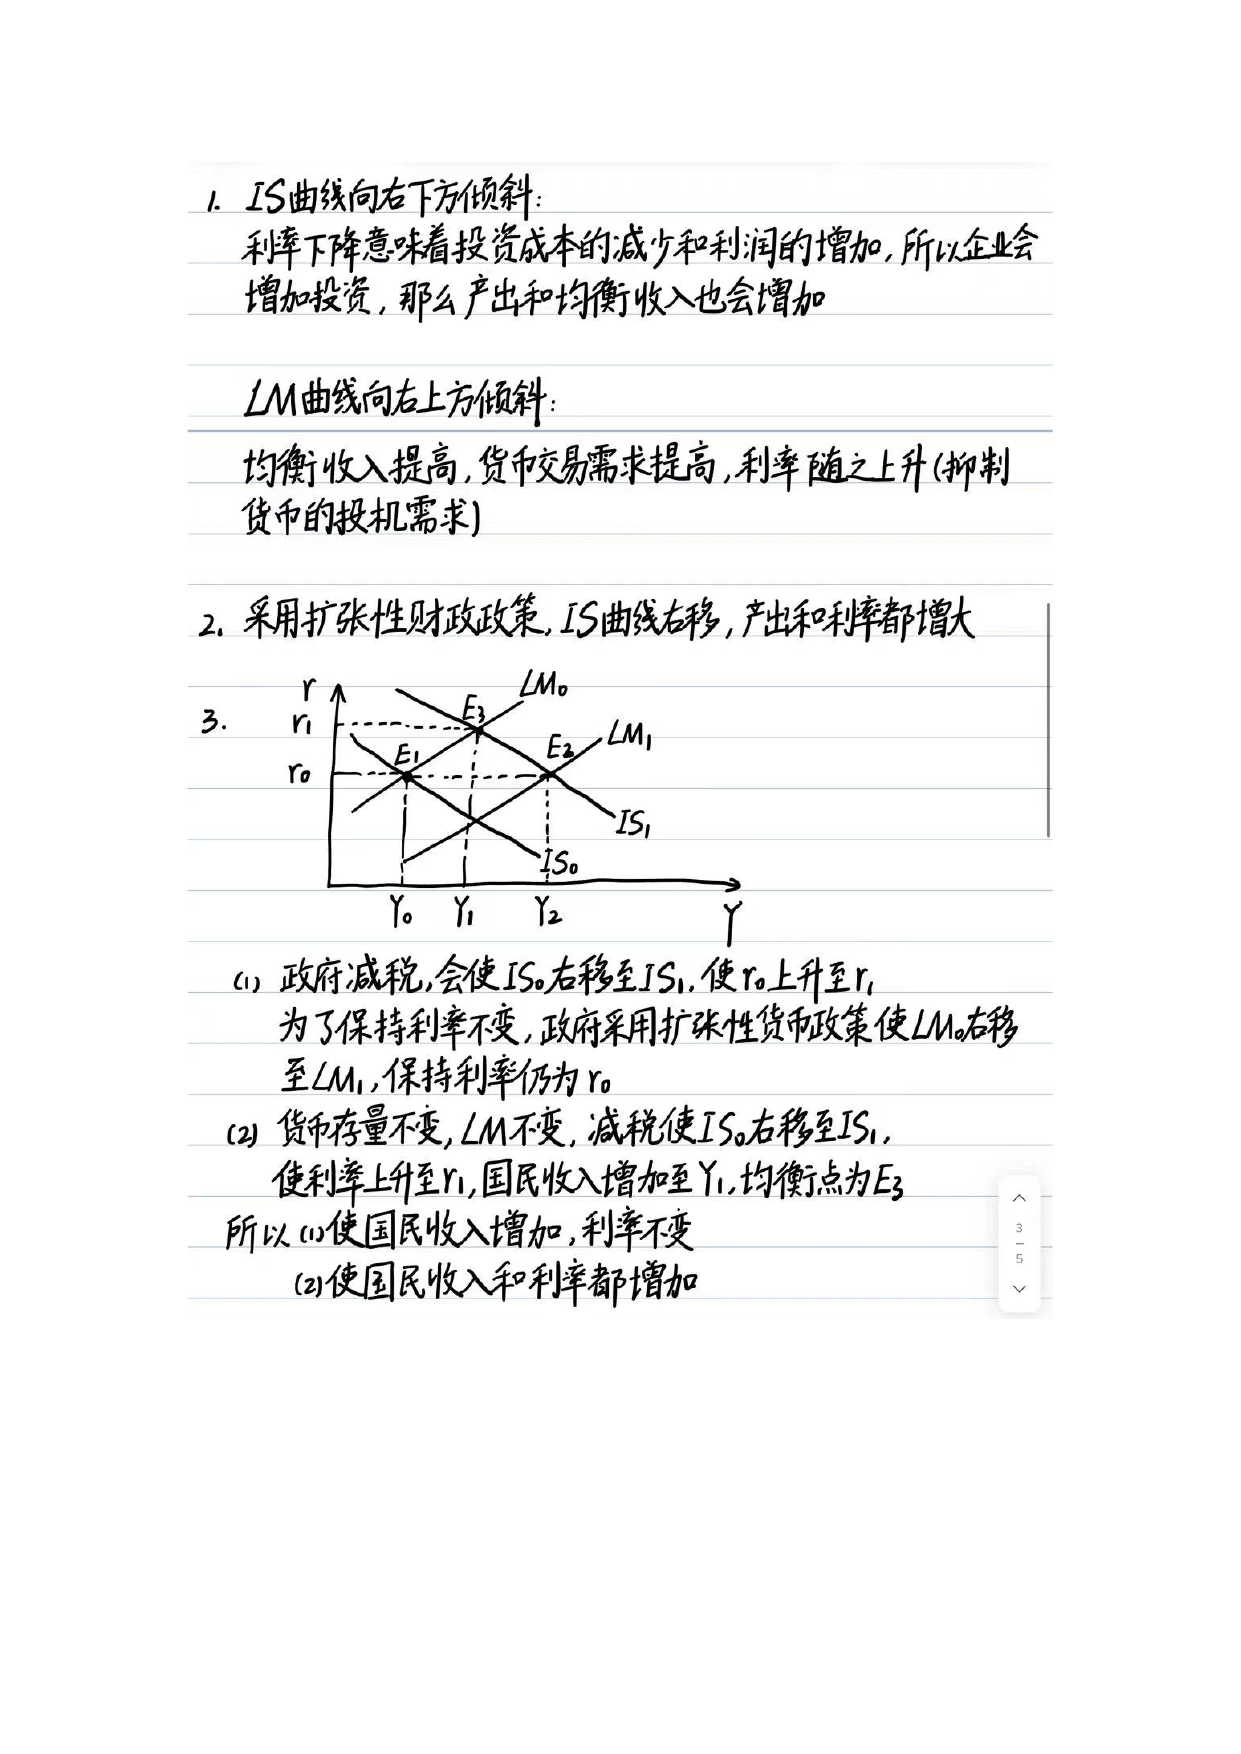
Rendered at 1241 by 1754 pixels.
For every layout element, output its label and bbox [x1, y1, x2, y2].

picture [187, 162, 1053, 1319]
